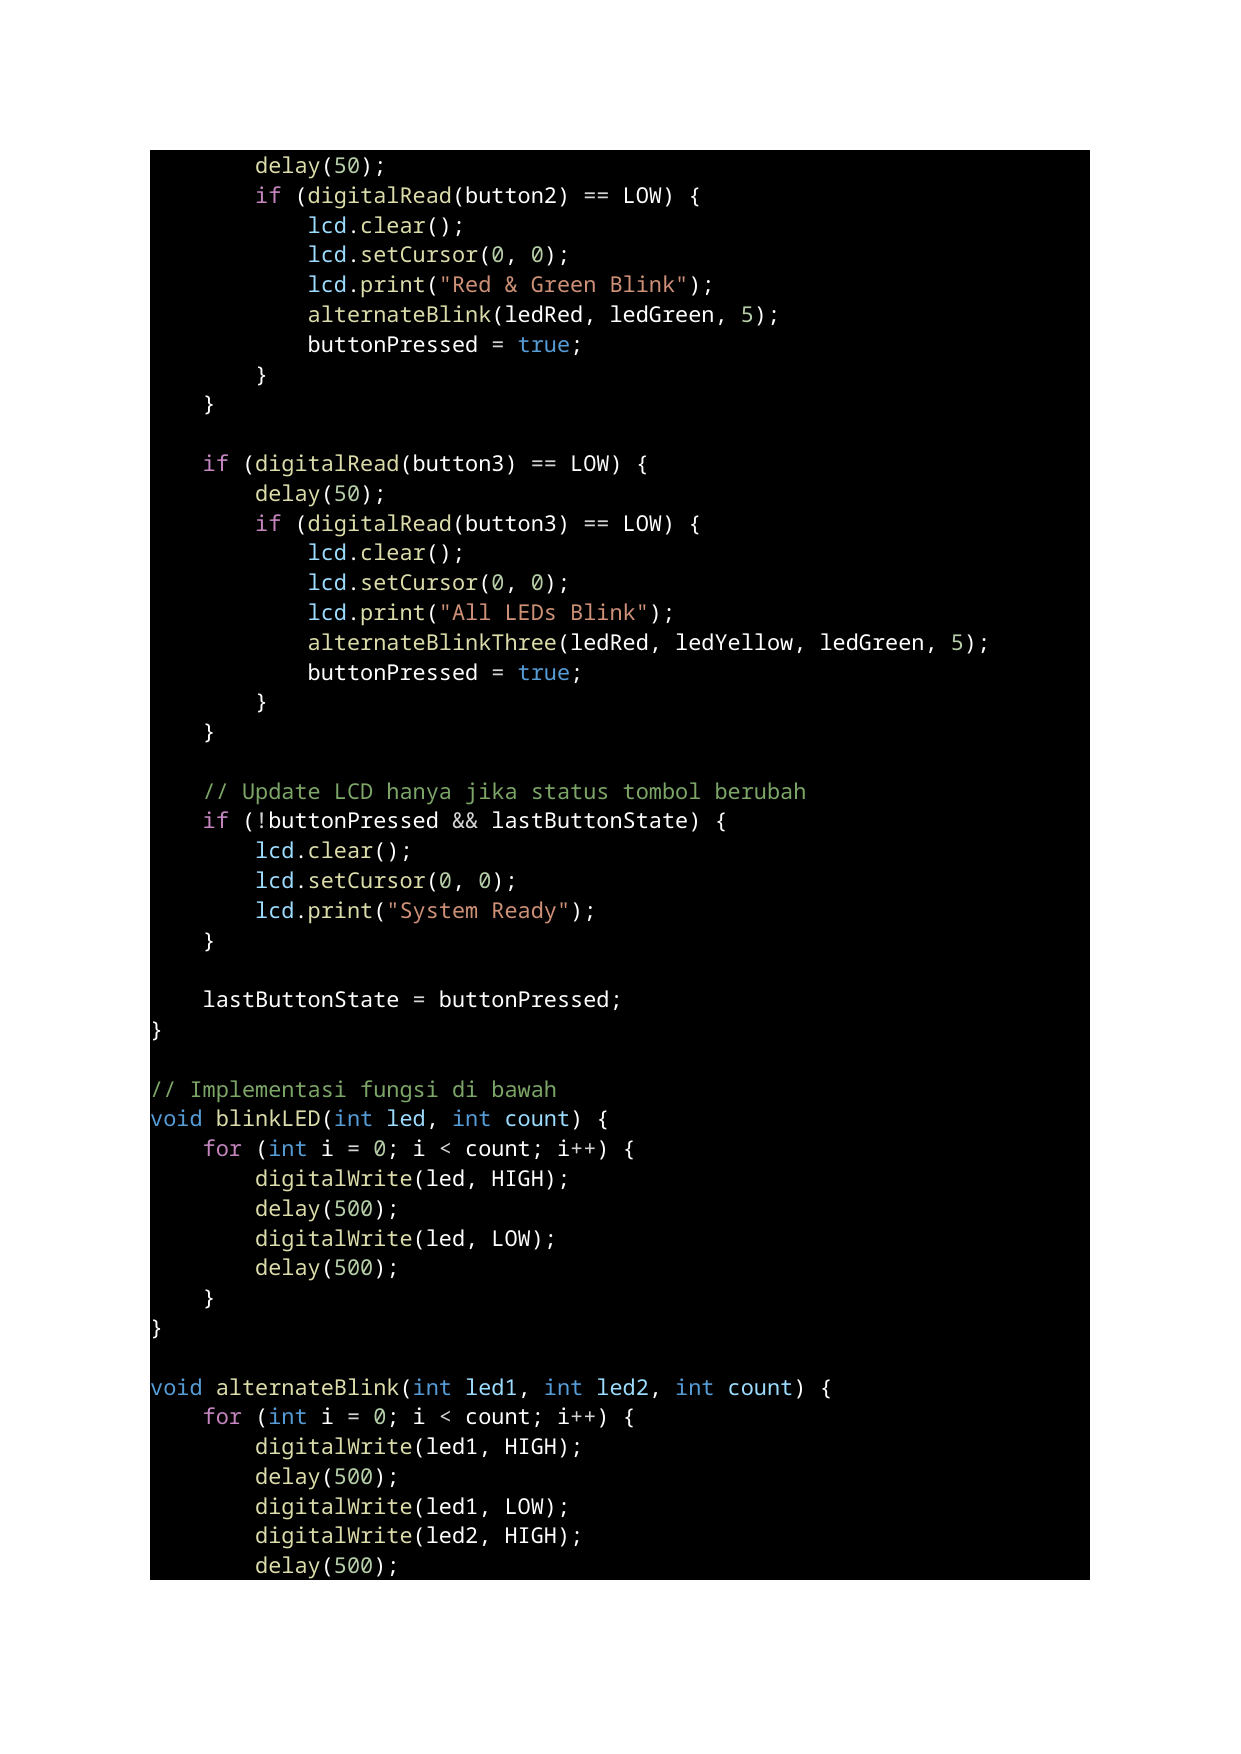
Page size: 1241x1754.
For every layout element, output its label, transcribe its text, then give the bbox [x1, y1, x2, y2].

text lcd.print("System Ready"); [150, 895, 1090, 924]
text if (digitalRead(button3) == LOW) { [150, 448, 1090, 478]
text digitalWrite(led1, LOW); [150, 1491, 1090, 1520]
text lcd.clear(); [150, 537, 1090, 567]
text if (digitalRead(button2) == LOW) { [150, 180, 1090, 209]
text } [150, 358, 1090, 388]
text lcd.clear(); [150, 835, 1090, 865]
text digitalWrite(led2, HIGH); [150, 1520, 1090, 1550]
text digitalWrite(led1, HIGH); [150, 1431, 1090, 1461]
text alternateBlink(ledRed, ledGreen, 5); [150, 299, 1090, 329]
text } [150, 686, 1090, 716]
text void blinkLED(int led, int count) { [150, 1103, 1090, 1133]
text for (int i = 0; i < count; i++) { [150, 1401, 1090, 1431]
text lcd.clear(); [150, 209, 1090, 239]
text } [150, 924, 1090, 954]
text lcd.print("Red & Green Blink"); [150, 269, 1090, 299]
text delay(500); [150, 1193, 1090, 1222]
text lcd.setCursor(0, 0); [150, 239, 1090, 269]
text // Implementasi fungsi di bawah [150, 1073, 1090, 1103]
text delay(500); [150, 1550, 1090, 1580]
text if (digitalRead(button3) == LOW) { [150, 507, 1090, 537]
text } [150, 716, 1090, 746]
text delay(500); [150, 1461, 1090, 1491]
text } [150, 1312, 1090, 1342]
text alternateBlinkThree(ledRed, ledYellow, ledGreen, 5); [150, 627, 1090, 656]
text } [150, 1282, 1090, 1312]
text lcd.setCursor(0, 0); [150, 567, 1090, 597]
text buttonPressed = true; [150, 656, 1090, 686]
text // Update LCD hanya jika status tombol berubah [150, 776, 1090, 805]
text buttonPressed = true; [150, 329, 1090, 358]
text delay(50); [150, 150, 1090, 180]
text for (int i = 0; i < count; i++) { [150, 1133, 1090, 1163]
text lcd.setCursor(0, 0); [150, 865, 1090, 895]
text lastButtonState = buttonPressed; [150, 984, 1090, 1014]
text delay(50); [150, 478, 1090, 507]
text } [150, 1014, 1090, 1044]
text } [150, 388, 1090, 418]
text void alternateBlink(int led1, int led2, int count) { [150, 1371, 1090, 1401]
text lcd.print("All LEDs Blink"); [150, 597, 1090, 627]
text if (!buttonPressed && lastButtonState) { [150, 805, 1090, 835]
text delay(500); [150, 1252, 1090, 1282]
text digitalWrite(led, LOW); [150, 1222, 1090, 1252]
text digitalWrite(led, HIGH); [150, 1163, 1090, 1193]
